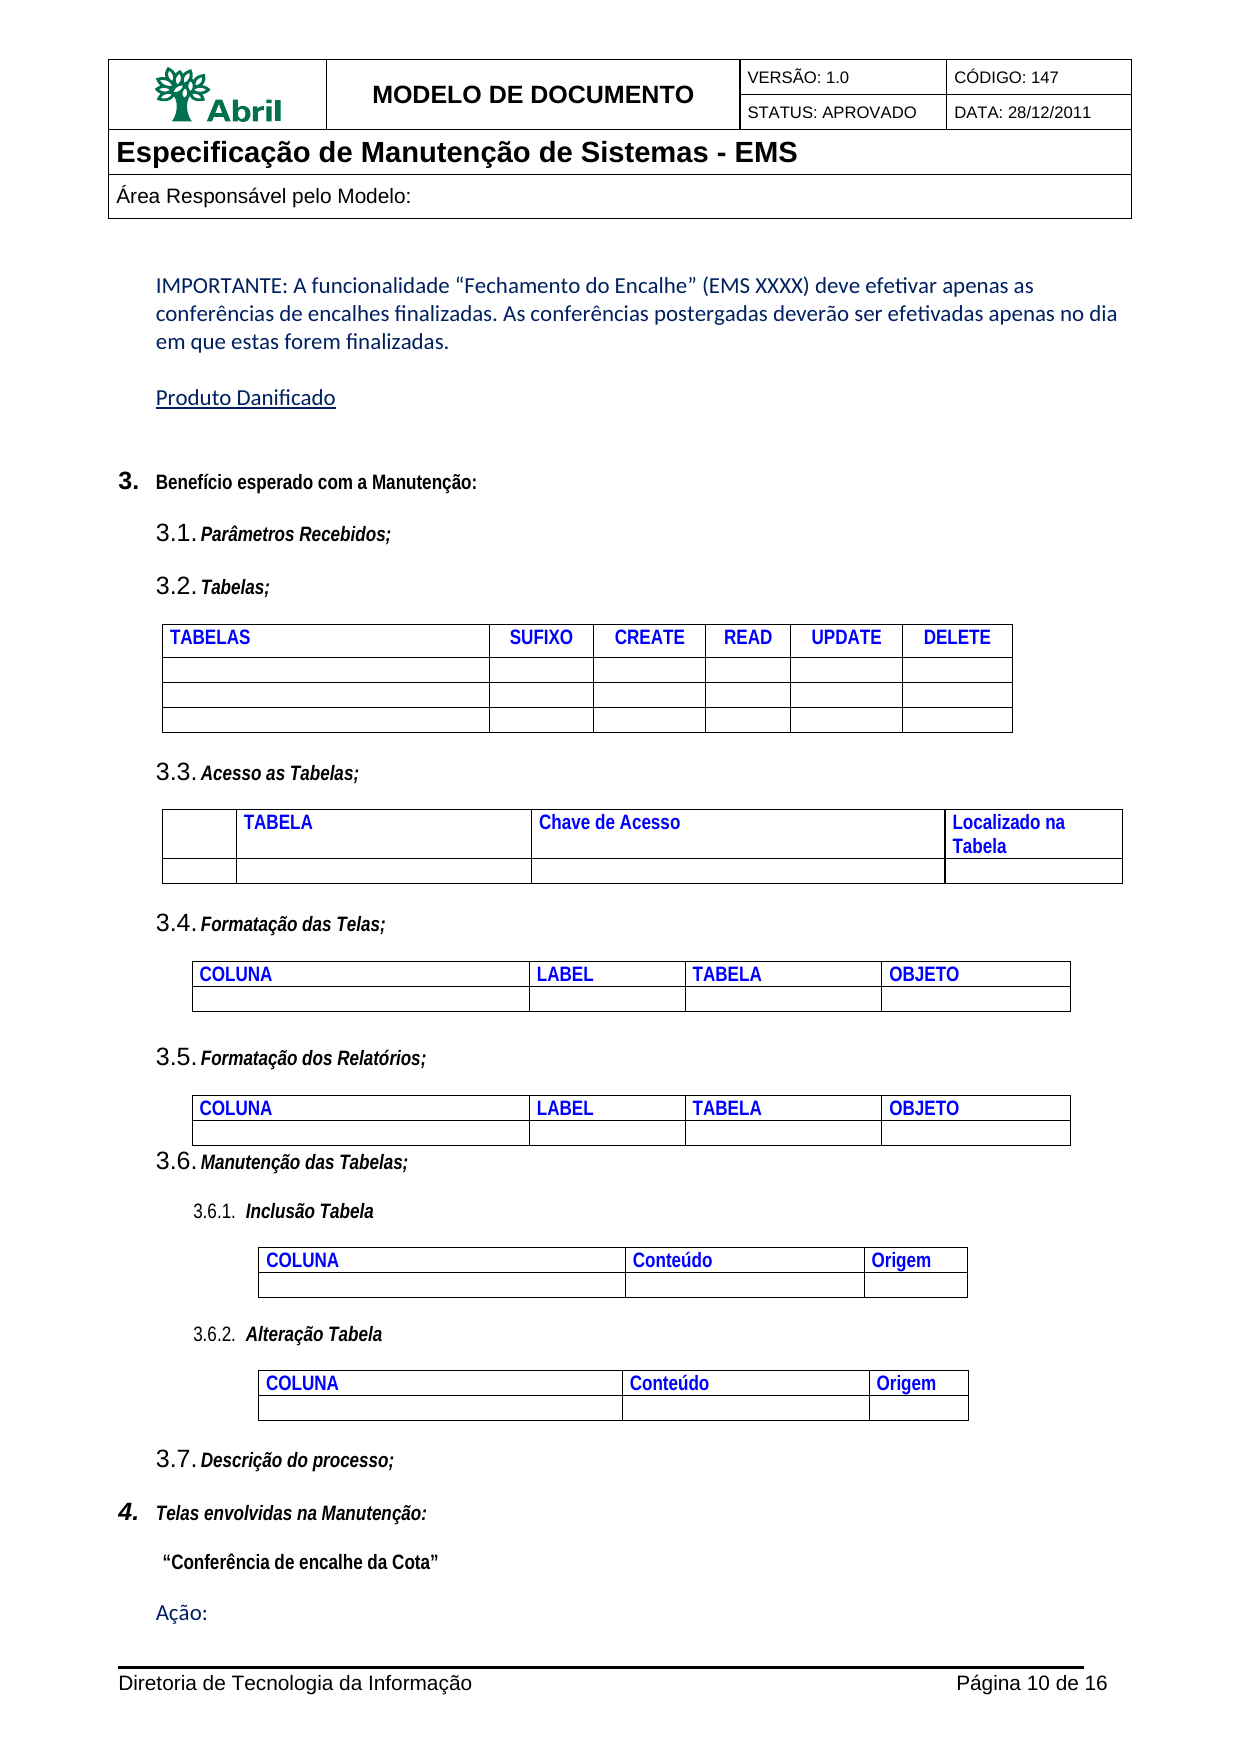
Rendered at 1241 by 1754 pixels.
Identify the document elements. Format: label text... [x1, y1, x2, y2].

table_cell [903, 708, 1012, 732]
subtitle Formatação dos Relatórios; [156, 1042, 1122, 1071]
table_cell [193, 1121, 529, 1145]
table_header COLUNA [193, 1096, 529, 1120]
table_cell [686, 987, 881, 1011]
table_header Localizado na Tabela [946, 810, 1122, 858]
table_cell [791, 658, 902, 682]
table_cell [163, 658, 489, 682]
table_header Origem [865, 1248, 967, 1272]
table_cell [193, 987, 529, 1011]
table_header TABELA [686, 962, 881, 986]
table_cell [490, 658, 593, 682]
subtitle Tabelas; [156, 571, 1122, 600]
text Produto Danificado [156, 383, 1122, 411]
table_cell [706, 683, 790, 707]
table_cell [594, 708, 705, 732]
table_header SUFIXO [490, 625, 593, 657]
table_header UPDATE [791, 625, 902, 657]
table_cell [791, 683, 902, 707]
table_header CREATE [594, 625, 705, 657]
table_header Conteúdo [626, 1248, 864, 1272]
table_cell [623, 1396, 869, 1419]
table_cell [946, 859, 1122, 883]
table_cell [237, 859, 531, 883]
table_cell [626, 1273, 864, 1297]
subtitle Manutenção das Tabelas; [156, 1146, 1122, 1175]
table_header TABELA [237, 810, 531, 858]
table_cell [903, 683, 1012, 707]
table_cell [532, 859, 944, 883]
table_cell [163, 683, 489, 707]
text “Conferência de encalhe da Cota” [162, 1550, 1122, 1574]
table_header LABEL [530, 962, 685, 986]
table_cell [686, 1121, 881, 1145]
table_header COLUNA [193, 962, 529, 986]
table_cell [259, 1396, 622, 1419]
table_cell [791, 708, 902, 732]
table_header DELETE [903, 625, 1012, 657]
table_header OBJETO [882, 1096, 1070, 1120]
subtitle Inclusão Tabela [193, 1199, 1122, 1223]
table_cell [594, 683, 705, 707]
table_cell [903, 658, 1012, 682]
table_cell [530, 1121, 685, 1145]
table_cell [870, 1396, 968, 1419]
table_cell [865, 1273, 967, 1297]
table_cell [882, 1121, 1070, 1145]
text Ação: [156, 1598, 1122, 1626]
subtitle Alteração Tabela [193, 1322, 1122, 1346]
table_header Benefício esperado com a Manutenção: [111, 466, 1129, 518]
table_cell [490, 708, 593, 732]
subtitle Acesso as Tabelas; [156, 757, 1122, 785]
table_header COLUNA [259, 1248, 625, 1272]
table_cell [530, 987, 685, 1011]
table_cell [163, 708, 489, 732]
table_header READ [706, 625, 790, 657]
subtitle Telas envolvidas na Manutenção: [118, 1497, 1122, 1526]
table_cell [594, 658, 705, 682]
table_cell [490, 683, 593, 707]
table_header Origem [870, 1371, 968, 1394]
table_header Conteúdo [623, 1371, 869, 1394]
table_header OBJETO [882, 962, 1070, 986]
subtitle Descrição do processo; [156, 1444, 1122, 1473]
table_cell [259, 1273, 625, 1297]
table_cell [706, 708, 790, 732]
table_cell [706, 658, 790, 682]
subtitle Formatação das Telas; [156, 908, 1122, 937]
text IMPORTANTE: A funcionalidade “Fechamento do Encalhe” (EMS XXXX) deve efetivar apenas as conferências de encalhes finalizadas. As conferências postergadas deverão ser efetivadas apenas no dia em que estas forem finalizadas. [156, 271, 1122, 355]
subtitle Parâmetros Recebidos; [156, 518, 1122, 547]
table_header TABELAS [163, 625, 489, 657]
table_header COLUNA [259, 1371, 622, 1394]
table_header LABEL [530, 1096, 685, 1120]
table_cell [163, 859, 236, 883]
table_cell [882, 987, 1070, 1011]
table_header Chave de Acesso [532, 810, 944, 858]
table_header TABELA [686, 1096, 881, 1120]
table_header [163, 810, 236, 858]
